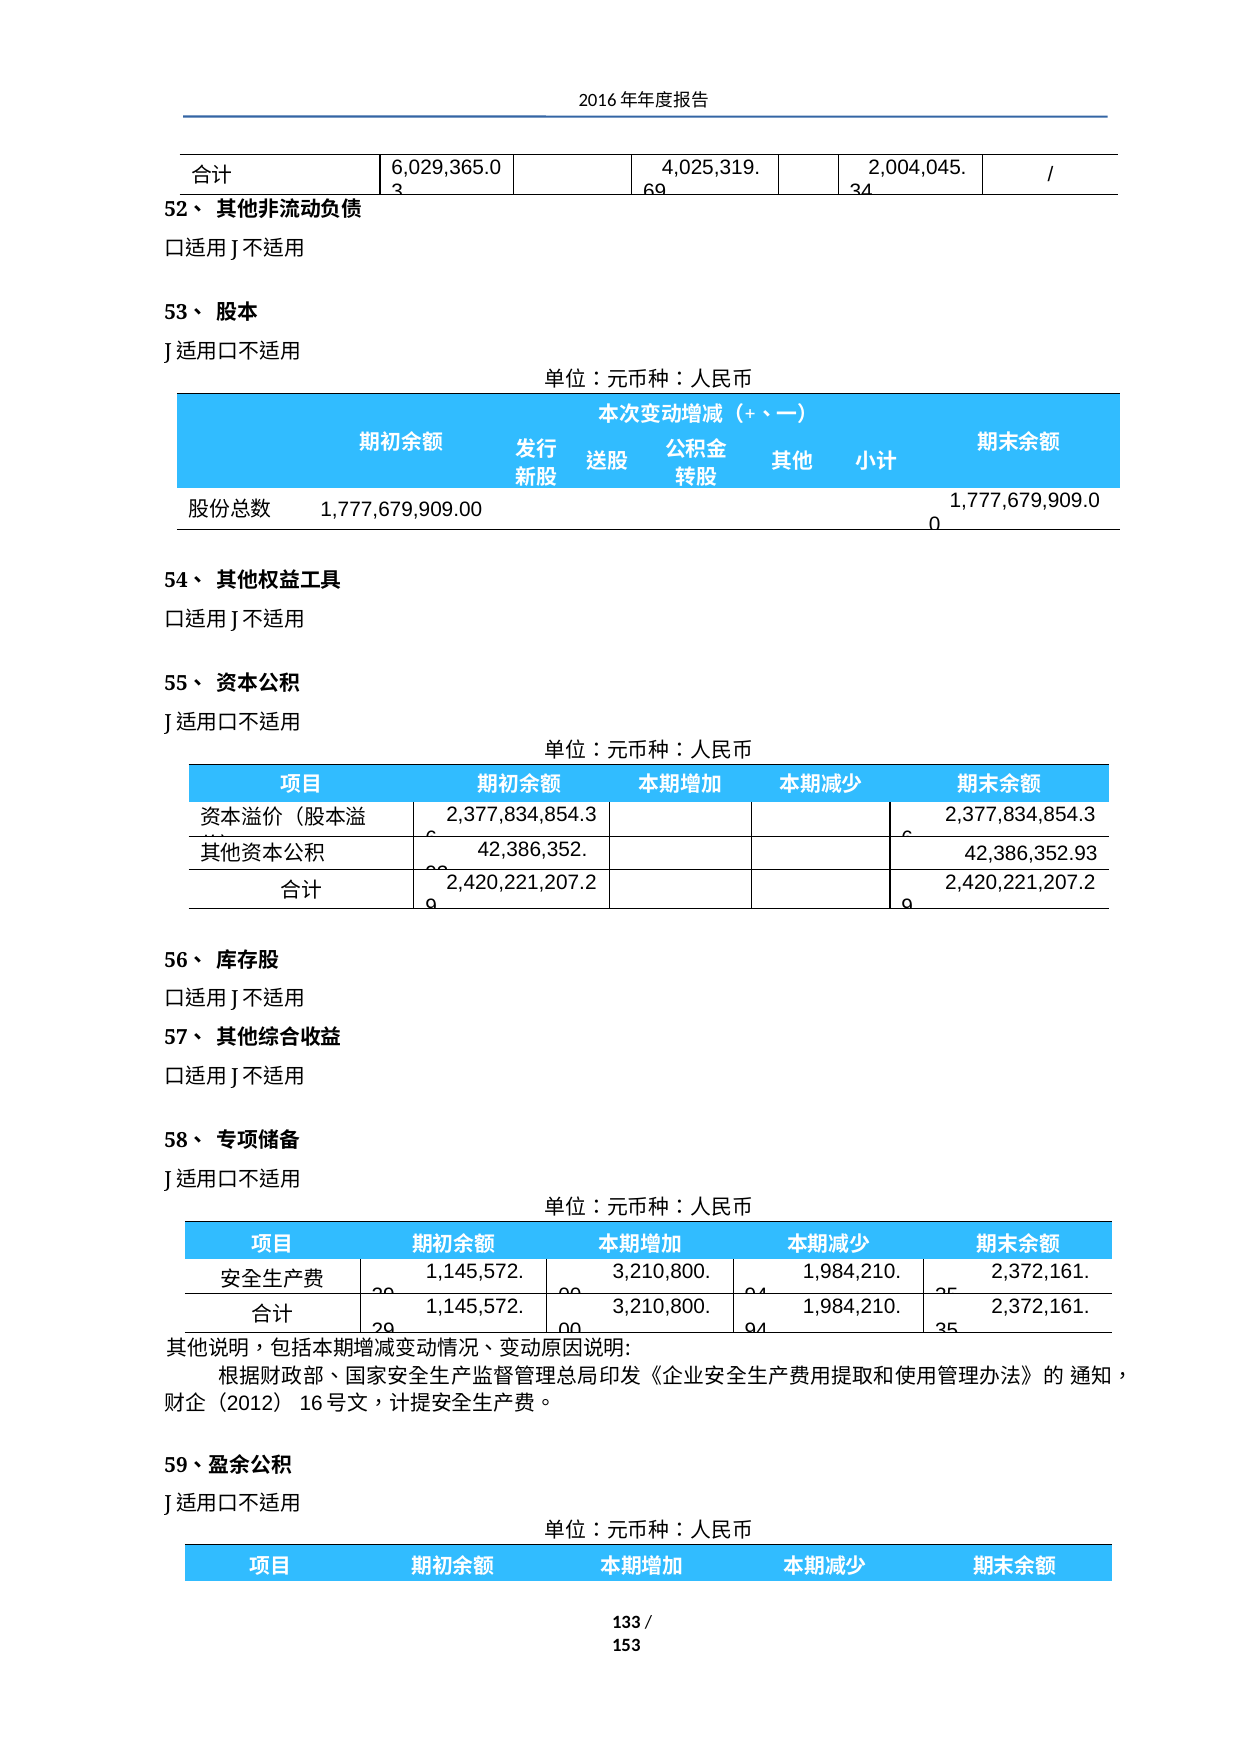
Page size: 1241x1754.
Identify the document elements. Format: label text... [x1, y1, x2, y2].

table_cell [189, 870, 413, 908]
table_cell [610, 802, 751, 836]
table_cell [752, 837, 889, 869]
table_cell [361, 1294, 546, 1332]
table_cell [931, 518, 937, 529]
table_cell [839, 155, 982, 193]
text 52、 其他非流动负债 [164, 194, 1133, 223]
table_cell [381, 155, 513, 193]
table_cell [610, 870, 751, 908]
text J适用口不适用 [164, 707, 1133, 735]
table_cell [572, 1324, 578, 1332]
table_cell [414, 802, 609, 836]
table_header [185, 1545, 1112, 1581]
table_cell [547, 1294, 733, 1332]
text J适用口不适用 [164, 1164, 1133, 1192]
text 单位：元币种：人民币 [164, 364, 1133, 393]
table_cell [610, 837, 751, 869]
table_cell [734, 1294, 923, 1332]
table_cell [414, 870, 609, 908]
text 58、 专项储备 [164, 1125, 1133, 1153]
text 口适用J不适用 [164, 233, 1133, 262]
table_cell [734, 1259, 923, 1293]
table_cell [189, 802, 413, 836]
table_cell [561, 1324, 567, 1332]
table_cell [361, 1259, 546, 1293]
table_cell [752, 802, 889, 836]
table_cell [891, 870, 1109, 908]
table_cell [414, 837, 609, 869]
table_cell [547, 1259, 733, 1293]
text 55、 资本公积 [164, 668, 1133, 696]
text J适用口不适用 [164, 1488, 1133, 1516]
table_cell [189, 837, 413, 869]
text J适用口不适用 [164, 336, 1133, 364]
text 53、 股本 [164, 297, 1133, 326]
text 57、 其他综合收益 [164, 1022, 1133, 1051]
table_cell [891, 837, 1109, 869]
text 59、盈余公积 [164, 1451, 1133, 1478]
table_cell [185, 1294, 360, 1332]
text 单位：元币种：人民币 [164, 1192, 1133, 1221]
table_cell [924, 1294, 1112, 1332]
text 口适用J不适用 [164, 983, 1133, 1012]
text 口适用J不适用 [164, 1061, 1133, 1090]
text 口适用J不适用 [164, 604, 1133, 633]
text 单位：元币种：人民币 [164, 735, 1133, 764]
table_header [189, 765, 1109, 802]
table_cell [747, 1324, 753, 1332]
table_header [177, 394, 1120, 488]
text 根据财政部、国家安全生产监督管理总局印发《企业安全生产费用提取和使用管理办法》的 通知，财企（2012） 16号文，计提安全生产费。 [164, 1362, 1133, 1416]
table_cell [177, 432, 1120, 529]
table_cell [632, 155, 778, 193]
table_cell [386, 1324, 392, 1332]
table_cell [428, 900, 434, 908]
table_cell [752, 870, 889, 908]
text 单位：元币种：人民币 [164, 1516, 1133, 1544]
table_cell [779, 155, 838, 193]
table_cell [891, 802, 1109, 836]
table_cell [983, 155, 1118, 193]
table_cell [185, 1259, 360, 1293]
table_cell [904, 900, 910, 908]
text 54、 其他权益工具 [164, 565, 1133, 594]
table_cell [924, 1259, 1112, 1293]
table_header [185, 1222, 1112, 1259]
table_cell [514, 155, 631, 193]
text 其他说明，包括本期增减变动情况、变动原因说明: [166, 1333, 1133, 1362]
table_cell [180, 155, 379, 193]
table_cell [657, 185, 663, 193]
text 56、 库存股 [164, 945, 1133, 973]
